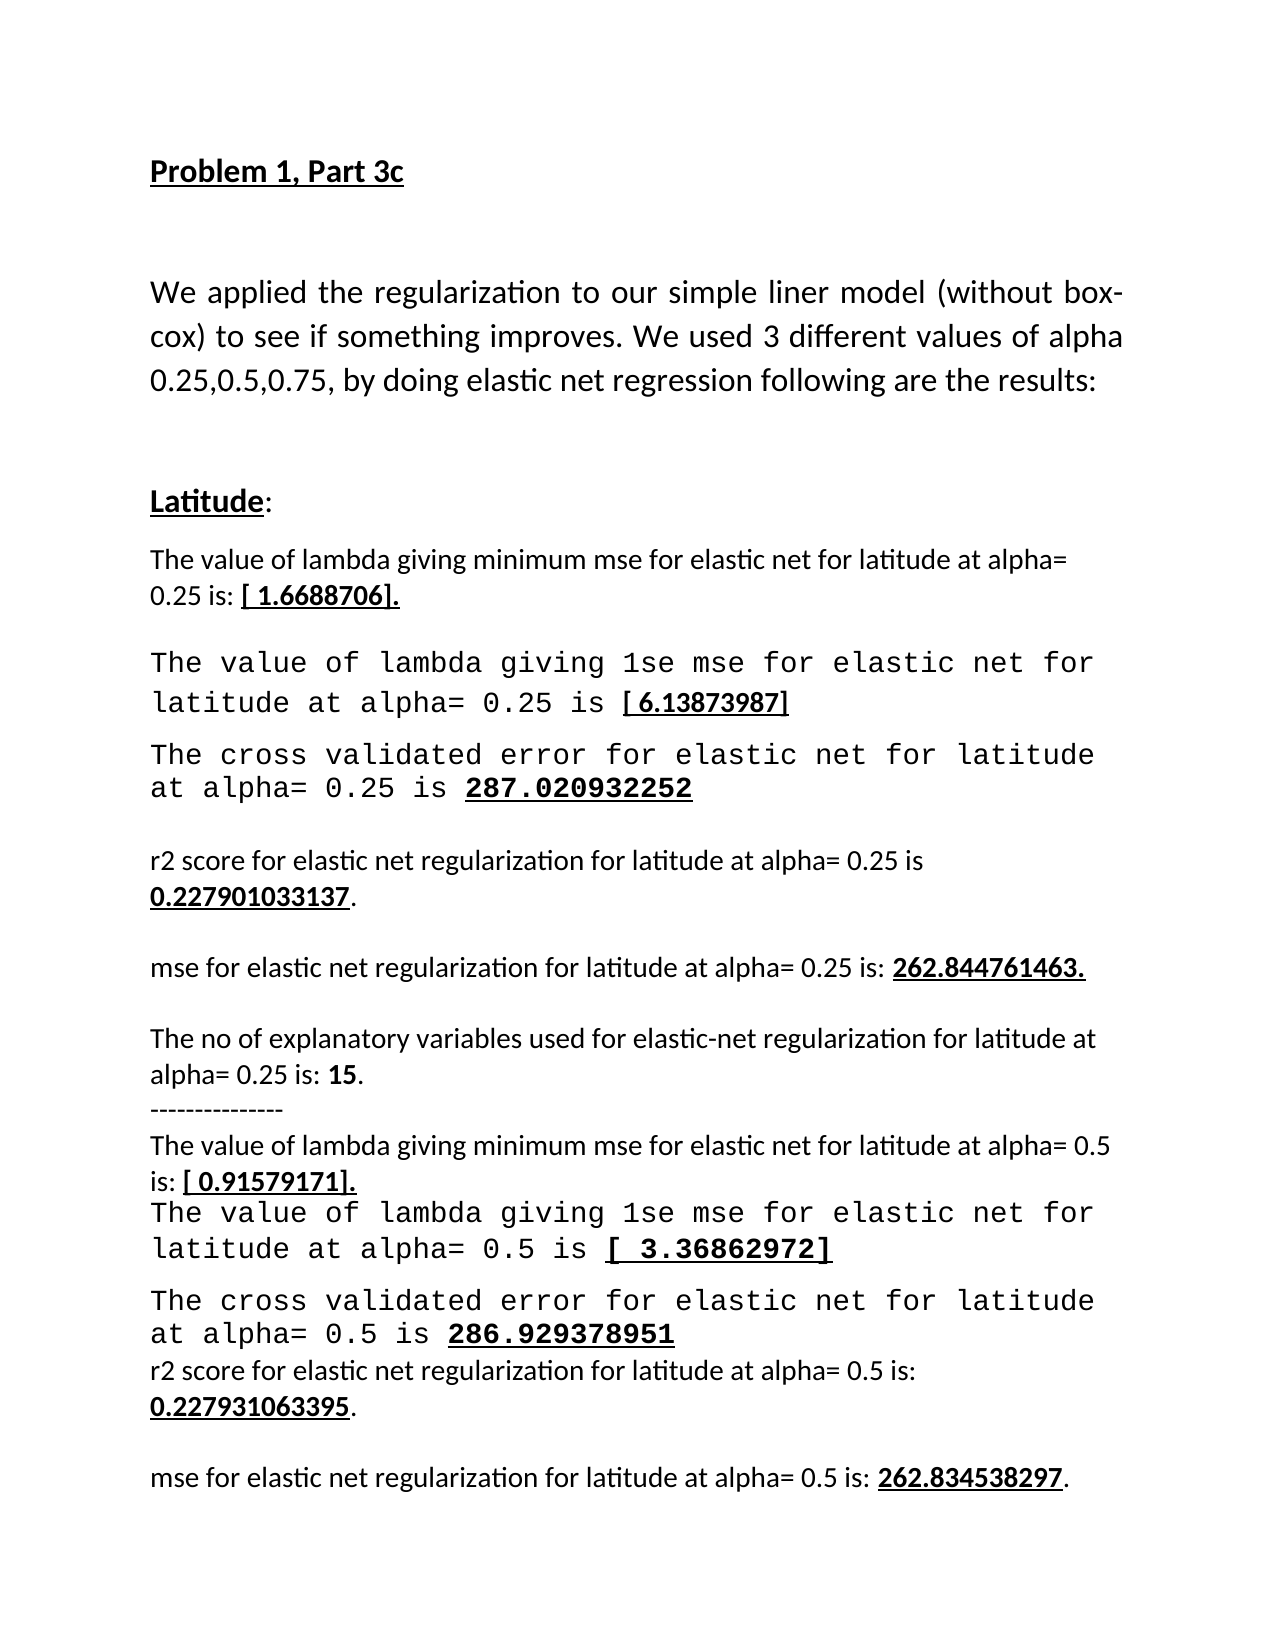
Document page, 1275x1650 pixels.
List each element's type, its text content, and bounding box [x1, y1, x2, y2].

text The value of lambda giving 1se mse for elastic net for latitude at alpha= 0.5 is [ 3.36862972] [150, 1198, 1125, 1267]
text Latitude: [150, 480, 1125, 521]
text mse for elastic net regularization for latitude at alpha= 0.5 is: 262.834538297. [150, 1459, 1125, 1495]
text We applied the regularization to our simple liner model (without box-cox) to see if something improves. We used 3 different values of alpha 0.25,0.5,0.75, by doing elastic net regression following are the results: [150, 271, 1125, 400]
text r2 score for elastic net regularization for latitude at alpha= 0.5 is: 0.227931063395. [150, 1352, 1125, 1423]
text Problem 1, Part 3c [150, 150, 1125, 191]
text The cross validated error for elastic net for latitude at alpha= 0.5 is 286.929378951 [150, 1286, 1125, 1352]
text The value of lambda giving 1se mse for elastic net for latitude at alpha= 0.25 is [ 6.13873987] [150, 648, 1125, 721]
text The value of lambda giving minimum mse for elastic net for latitude at alpha= 0.25 is: [ 1.6688706]. [150, 541, 1125, 612]
text The no of explanatory variables used for elastic-net regularization for latitude at alpha= 0.25 is: 15. [150, 1020, 1125, 1091]
text mse for elastic net regularization for latitude at alpha= 0.25 is: 262.844761463. [150, 949, 1125, 984]
text --------------- [150, 1091, 1125, 1127]
text The cross validated error for elastic net for latitude at alpha= 0.25 is 287.020932252 [150, 740, 1125, 806]
text The value of lambda giving minimum mse for elastic net for latitude at alpha= 0.5 is: [ 0.91579171]. [150, 1127, 1125, 1198]
text r2 score for elastic net regularization for latitude at alpha= 0.25 is 0.227901033137. [150, 842, 1125, 913]
